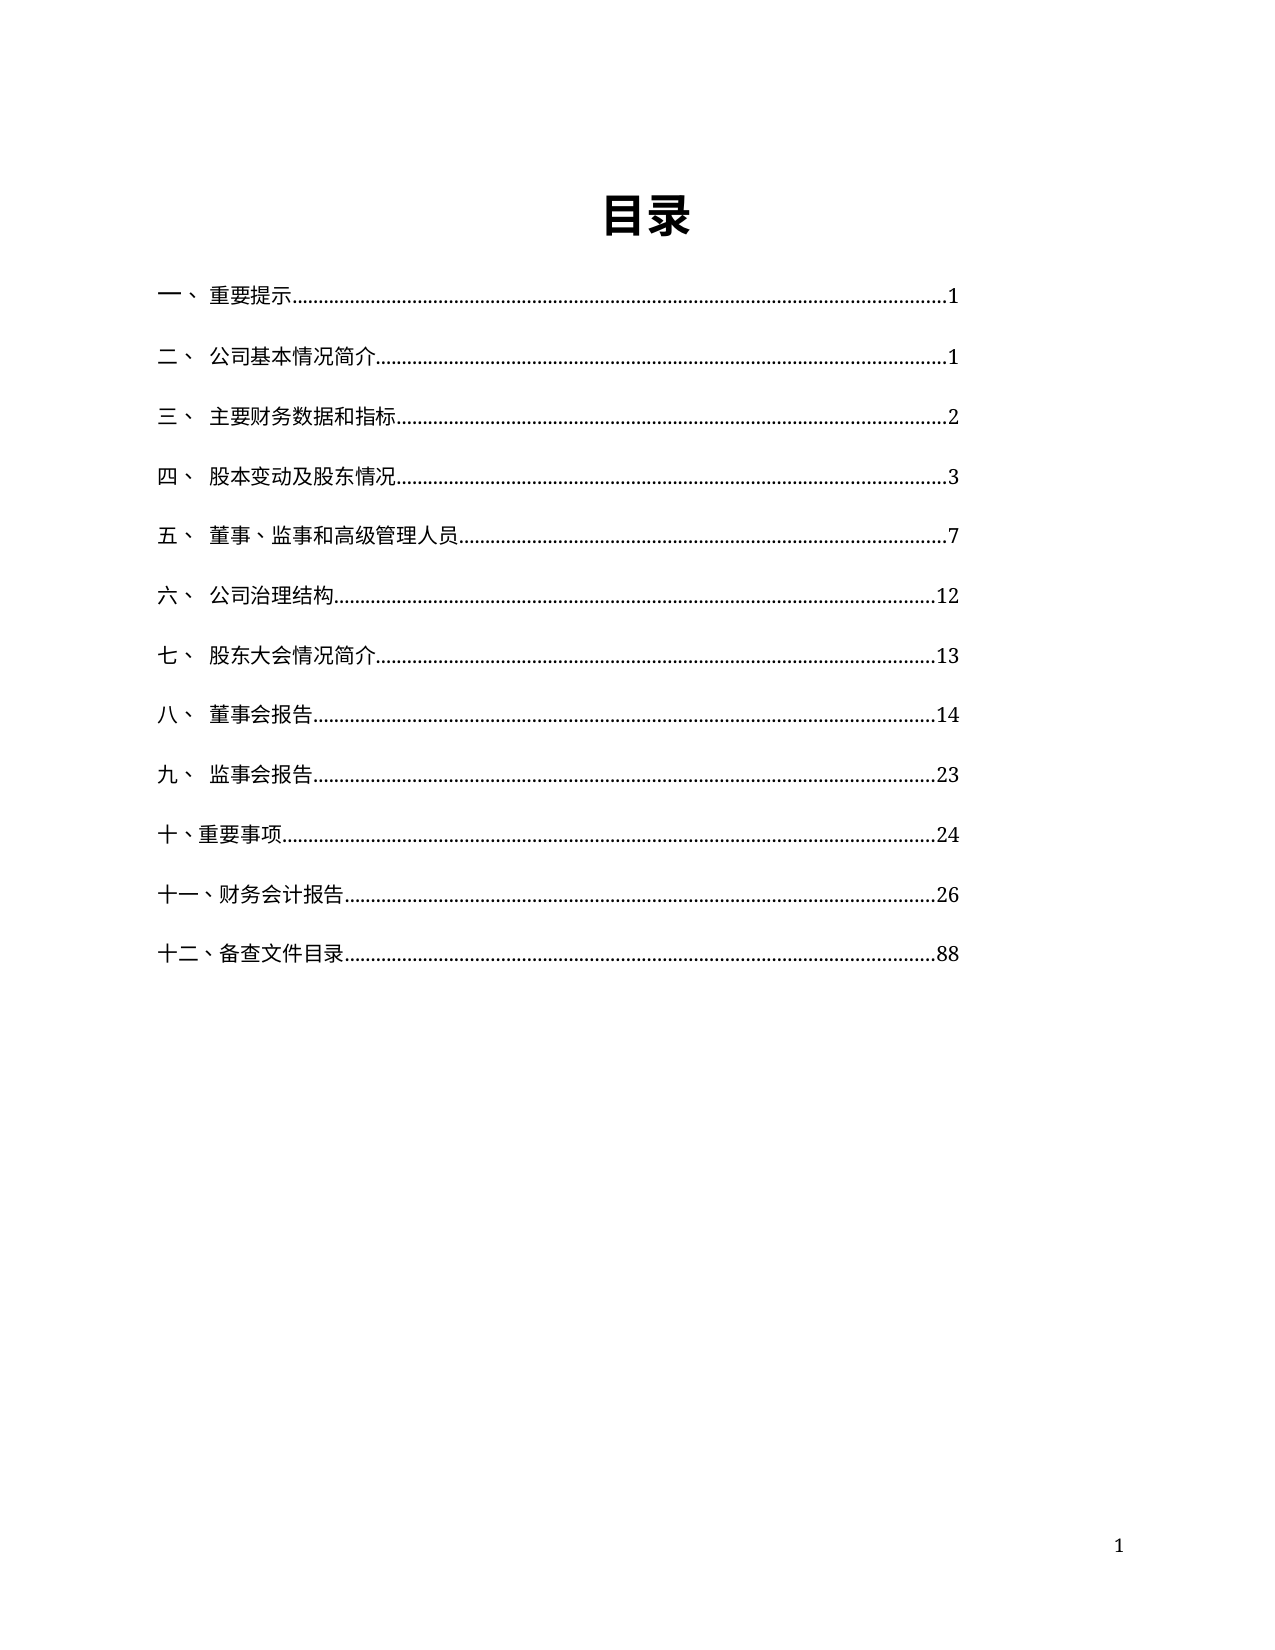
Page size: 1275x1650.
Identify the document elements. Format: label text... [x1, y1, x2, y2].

text 三、 主要财务数据和指标 2 [157, 402, 1134, 431]
text 二、 公司基本情况简介 1 [157, 342, 1134, 371]
text 十、重要事项 24 [157, 820, 1134, 848]
text 八、 董事会报告 14 [157, 701, 1134, 729]
text 六、 公司治理结构 12 [157, 581, 1134, 610]
text 目录 [157, 183, 1134, 246]
text 七、 股东大会情况简介 13 [157, 641, 1134, 669]
text 十一、财务会计报告 26 [157, 880, 1134, 908]
text 一、 重要提示 1 [157, 277, 1134, 311]
text 九、 监事会报告 23 [157, 760, 1134, 789]
text 五、 董事、监事和高级管理人员 7 [157, 522, 1134, 550]
text 四、 股本变动及股东情况 3 [157, 462, 1134, 490]
text 十二、备查文件目录 88 [157, 939, 1134, 968]
